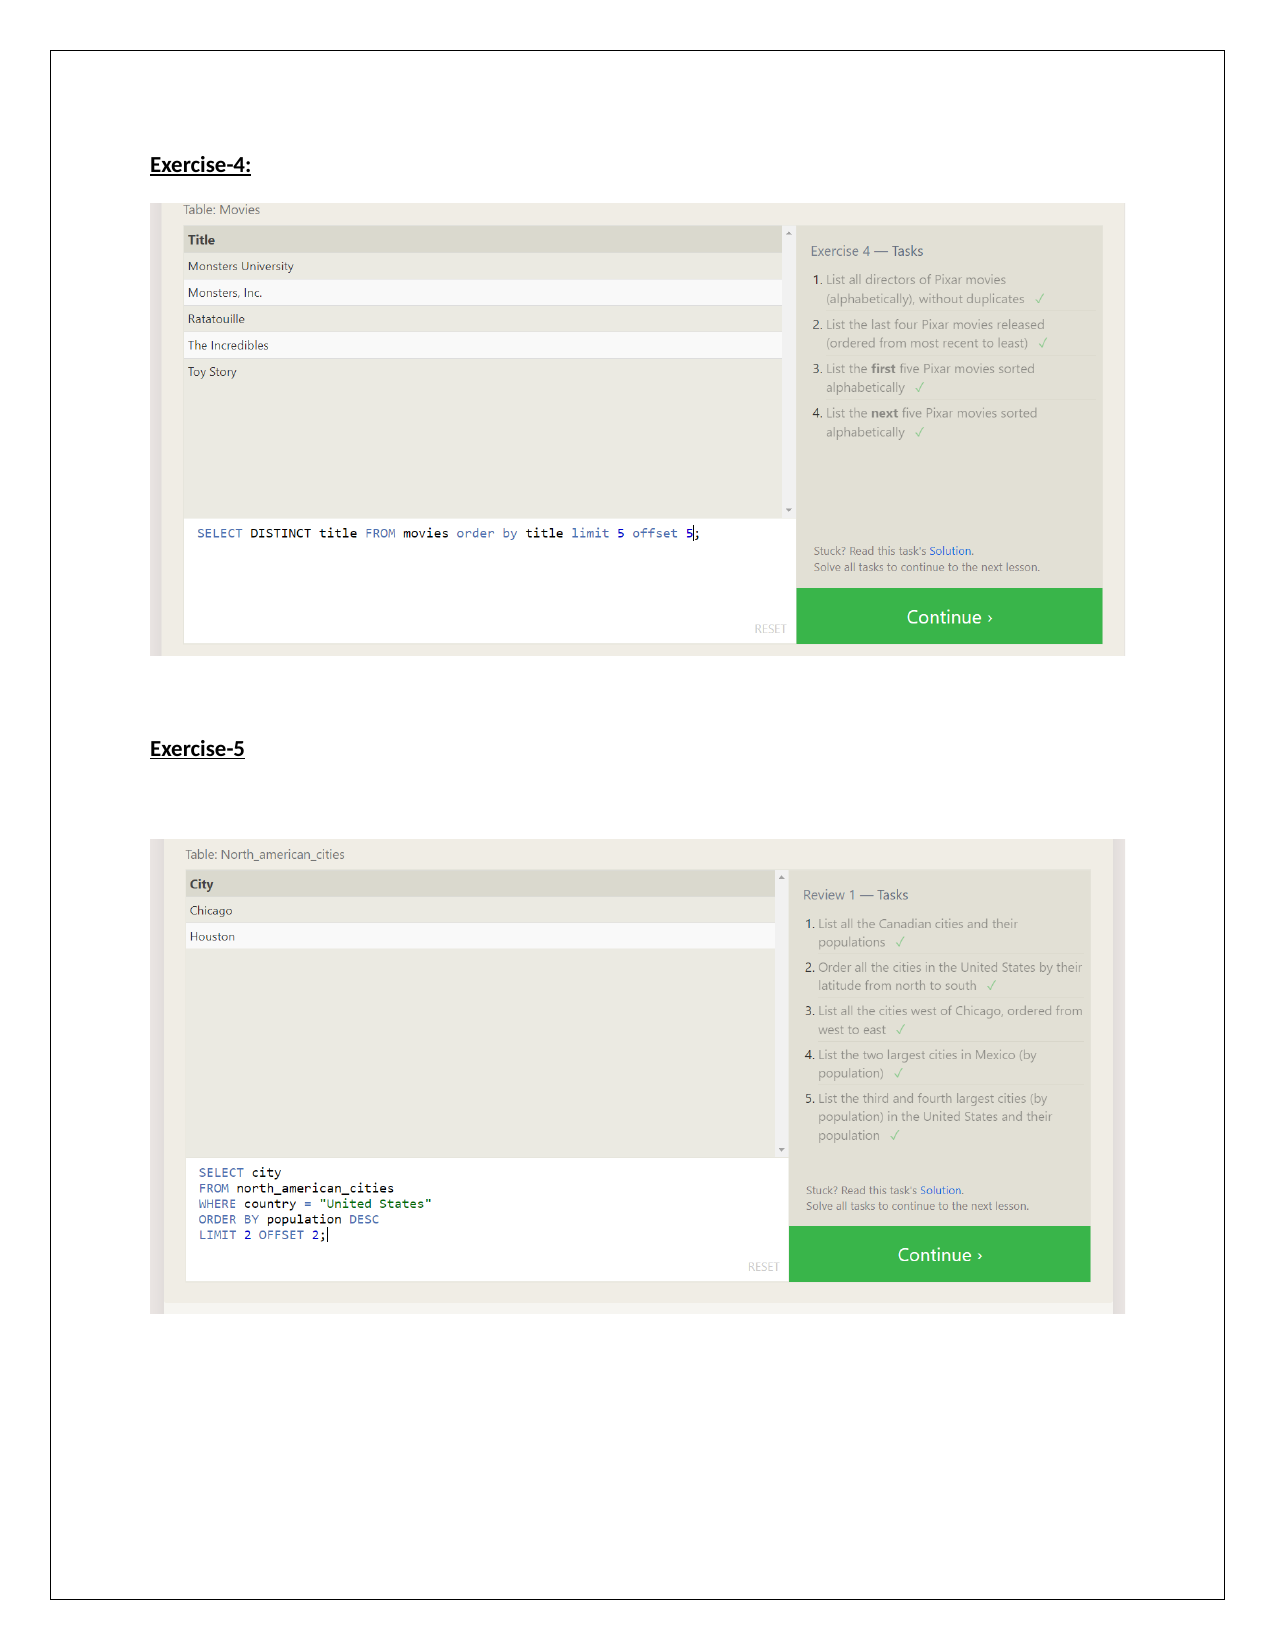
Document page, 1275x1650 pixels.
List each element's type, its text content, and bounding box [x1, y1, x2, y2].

text Exercise-5 [150, 734, 1125, 762]
picture [150, 203, 1125, 656]
picture [150, 839, 1125, 1314]
text Exercise-4: [150, 150, 1125, 178]
